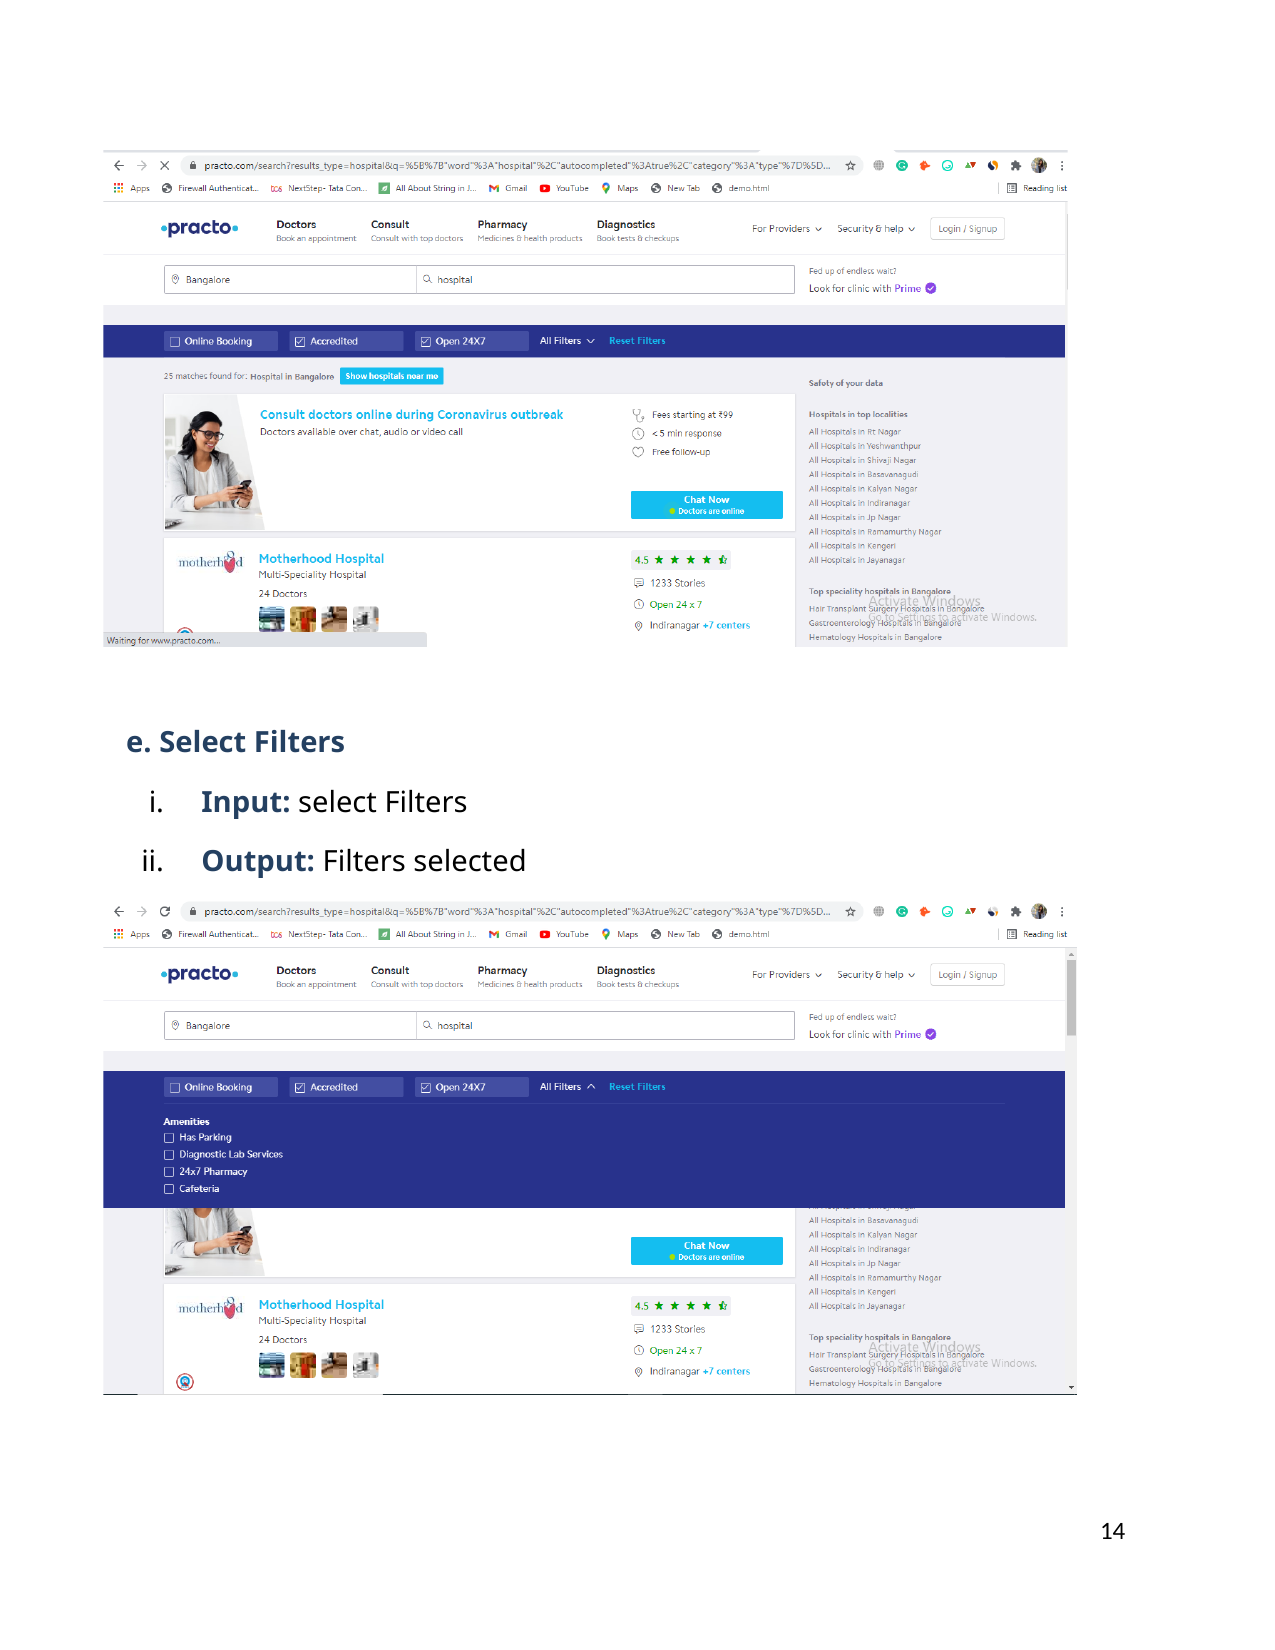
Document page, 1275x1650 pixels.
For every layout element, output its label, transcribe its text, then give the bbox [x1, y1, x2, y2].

picture [103, 900, 1077, 1395]
list Input: select Filters [164, 781, 1125, 821]
text e. Select Filters [103, 721, 1125, 761]
picture [103, 150, 1068, 647]
list Output: Filters selected [164, 840, 1125, 880]
